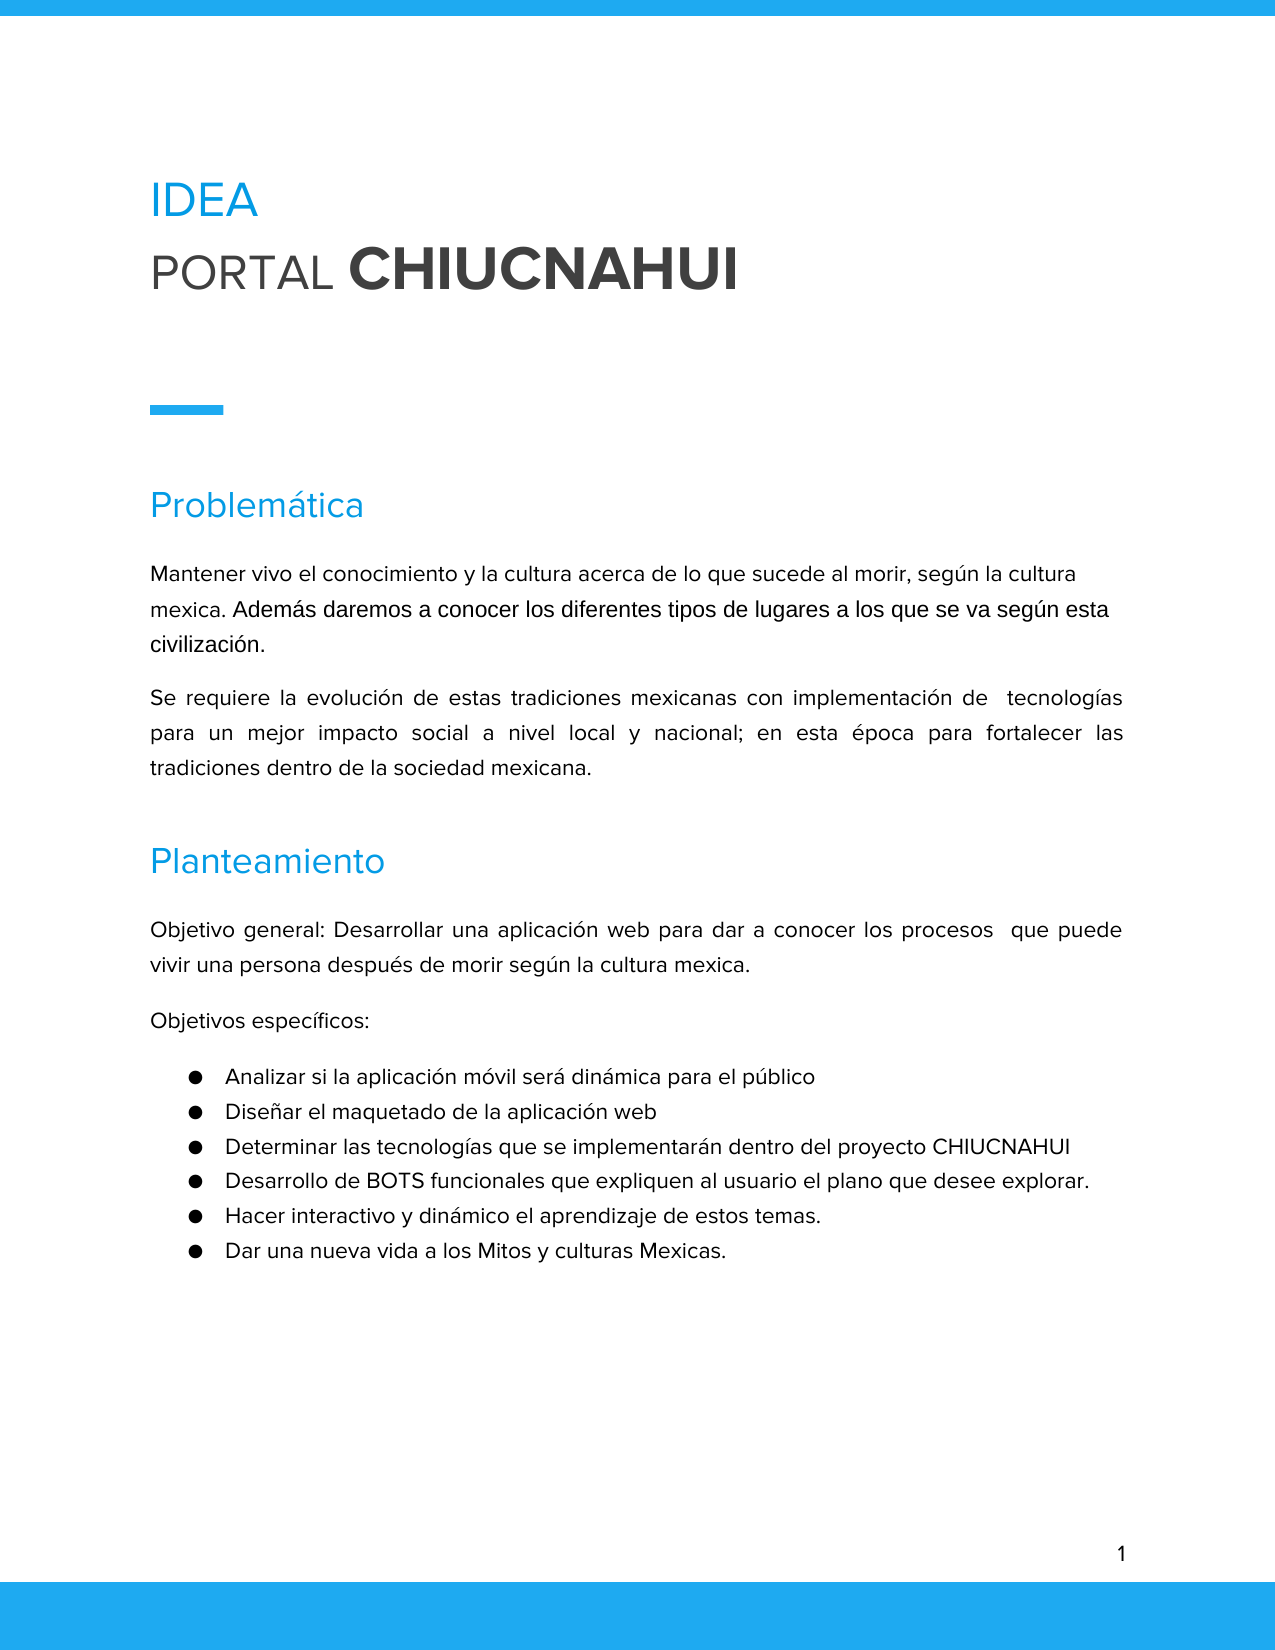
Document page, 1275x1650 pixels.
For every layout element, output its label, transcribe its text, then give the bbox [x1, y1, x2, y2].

list Diseñar el maquetado de la aplicación web [187, 1098, 1125, 1126]
subtitle Planteamiento [150, 839, 1125, 885]
list Analizar si la aplicación móvil será dinámica para el público [187, 1063, 1125, 1091]
subtitle Problemática [150, 483, 1125, 528]
text Objetivo general: Desarrollar una aplicación web para dar a conocer los procesos que puede vivir una persona después de morir según la cultura mexica. [150, 917, 1125, 980]
list Dar una nueva vida a los Mitos y culturas Mexicas. [187, 1238, 1125, 1266]
text Objetivos específicos: [150, 1007, 1125, 1035]
picture [0, 0, 1275, 16]
picture [0, 1582, 1275, 1650]
picture [150, 405, 224, 415]
text Mantener vivo el conocimiento y la cultura acerca de lo que sucede al morir, según la cultura mexica. Además daremos a conocer los diferentes tipos de lugares a los que se va según esta civilización. [150, 561, 1125, 657]
list Hacer interactivo y dinámico el aprendizaje de estos temas. [187, 1203, 1125, 1231]
title IDEA PORTAL CHIUCNAHUI [150, 171, 1125, 308]
list Determinar las tecnologías que se implementarán dentro del proyecto CHIUCNAHUI [187, 1133, 1125, 1161]
text Se requiere la evolución de estas tradiciones mexicanas con implementación de tecnologías para un mejor impacto social a nivel local y nacional; en esta época para fortalecer las tradiciones dentro de la sociedad mexicana. [150, 684, 1125, 782]
list Desarrollo de BOTS funcionales que expliquen al usuario el plano que desee explorar. [187, 1168, 1125, 1196]
